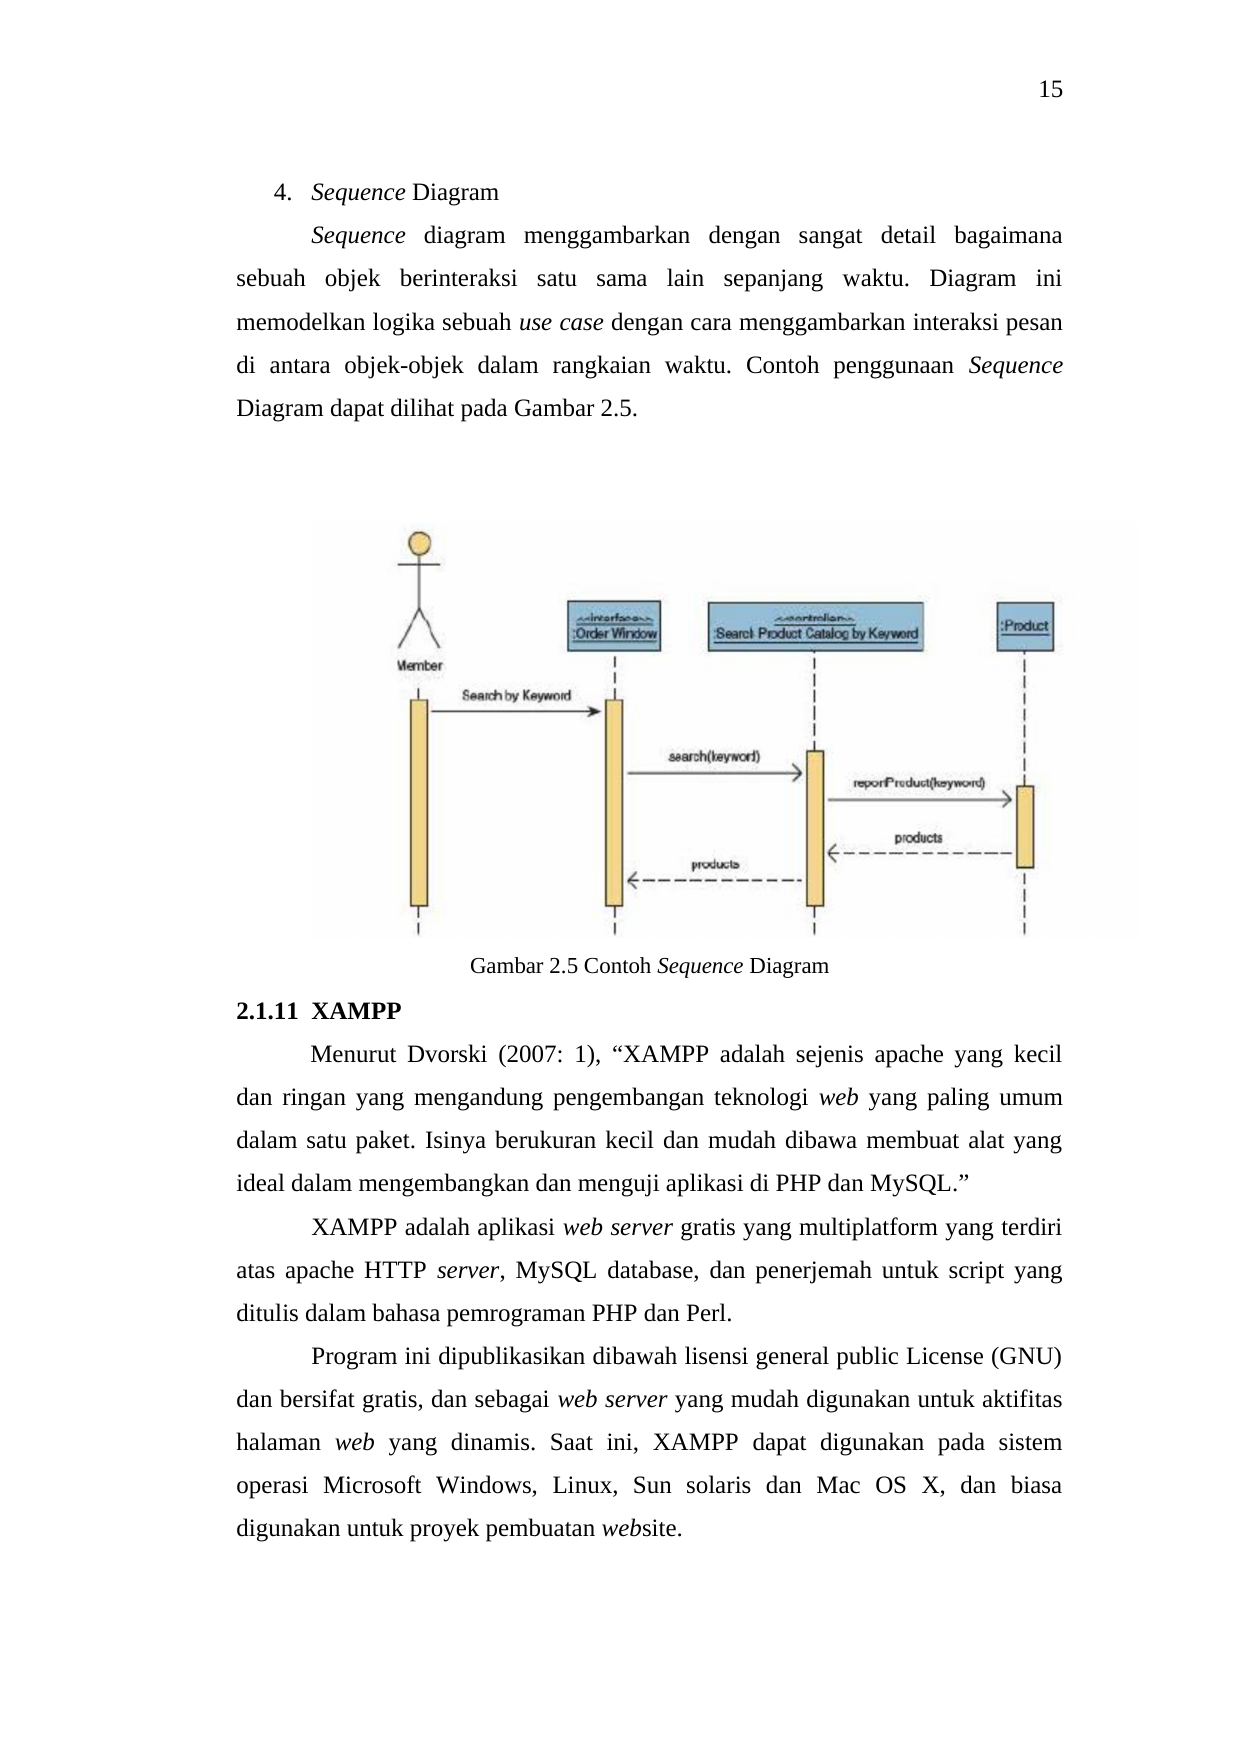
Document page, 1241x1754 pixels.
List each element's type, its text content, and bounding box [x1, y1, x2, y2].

list XAMPP adalah aplikasi web server gratis yang multiplatform yang terdiri atas apache HTTP server, MySQL database, dan penerjemah untuk script yang ditulis dalam bahasa pemrograman PHP dan Perl. [236, 1212, 1063, 1327]
list Menurut Dvorski (2007: 1), “XAMPP adalah sejenis apache yang kecil dan ringan yang mengandung pengembangan teknologi web yang paling umum dalam satu paket. Isinya berukuran kecil dan mudah dibawa membuat alat yang ideal dalam mengembangkan dan menguji aplikasi di PHP dan MySQL.” [236, 1039, 1063, 1197]
subtitle 2.1.11 XAMPP [236, 996, 1063, 1025]
list Sequence Diagram [274, 177, 1063, 206]
text Gambar 2.5 Contoh Sequence Diagram [236, 952, 1063, 979]
picture [311, 522, 1138, 938]
text Sequence diagram menggambarkan dengan sangat detail bagaimana sebuah objek berinteraksi satu sama lain sepanjang waktu. Diagram ini memodelkan logika sebuah use case dengan cara menggambarkan interaksi pesan di antara objek-objek dalam rangkaian waktu. Contoh penggunaan Sequence Diagram dapat dilihat pada Gambar 2.5. [236, 220, 1063, 422]
list Program ini dipublikasikan dibawah lisensi general public License (GNU) dan bersifat gratis, dan sebagai web server yang mudah digunakan untuk aktifitas halaman web yang dinamis. Saat ini, XAMPP dapat digunakan pada sistem operasi Microsoft Windows, Linux, Sun solaris dan Mac OS X, dan biasa digunakan untuk proyek pembuatan website. [236, 1341, 1063, 1542]
